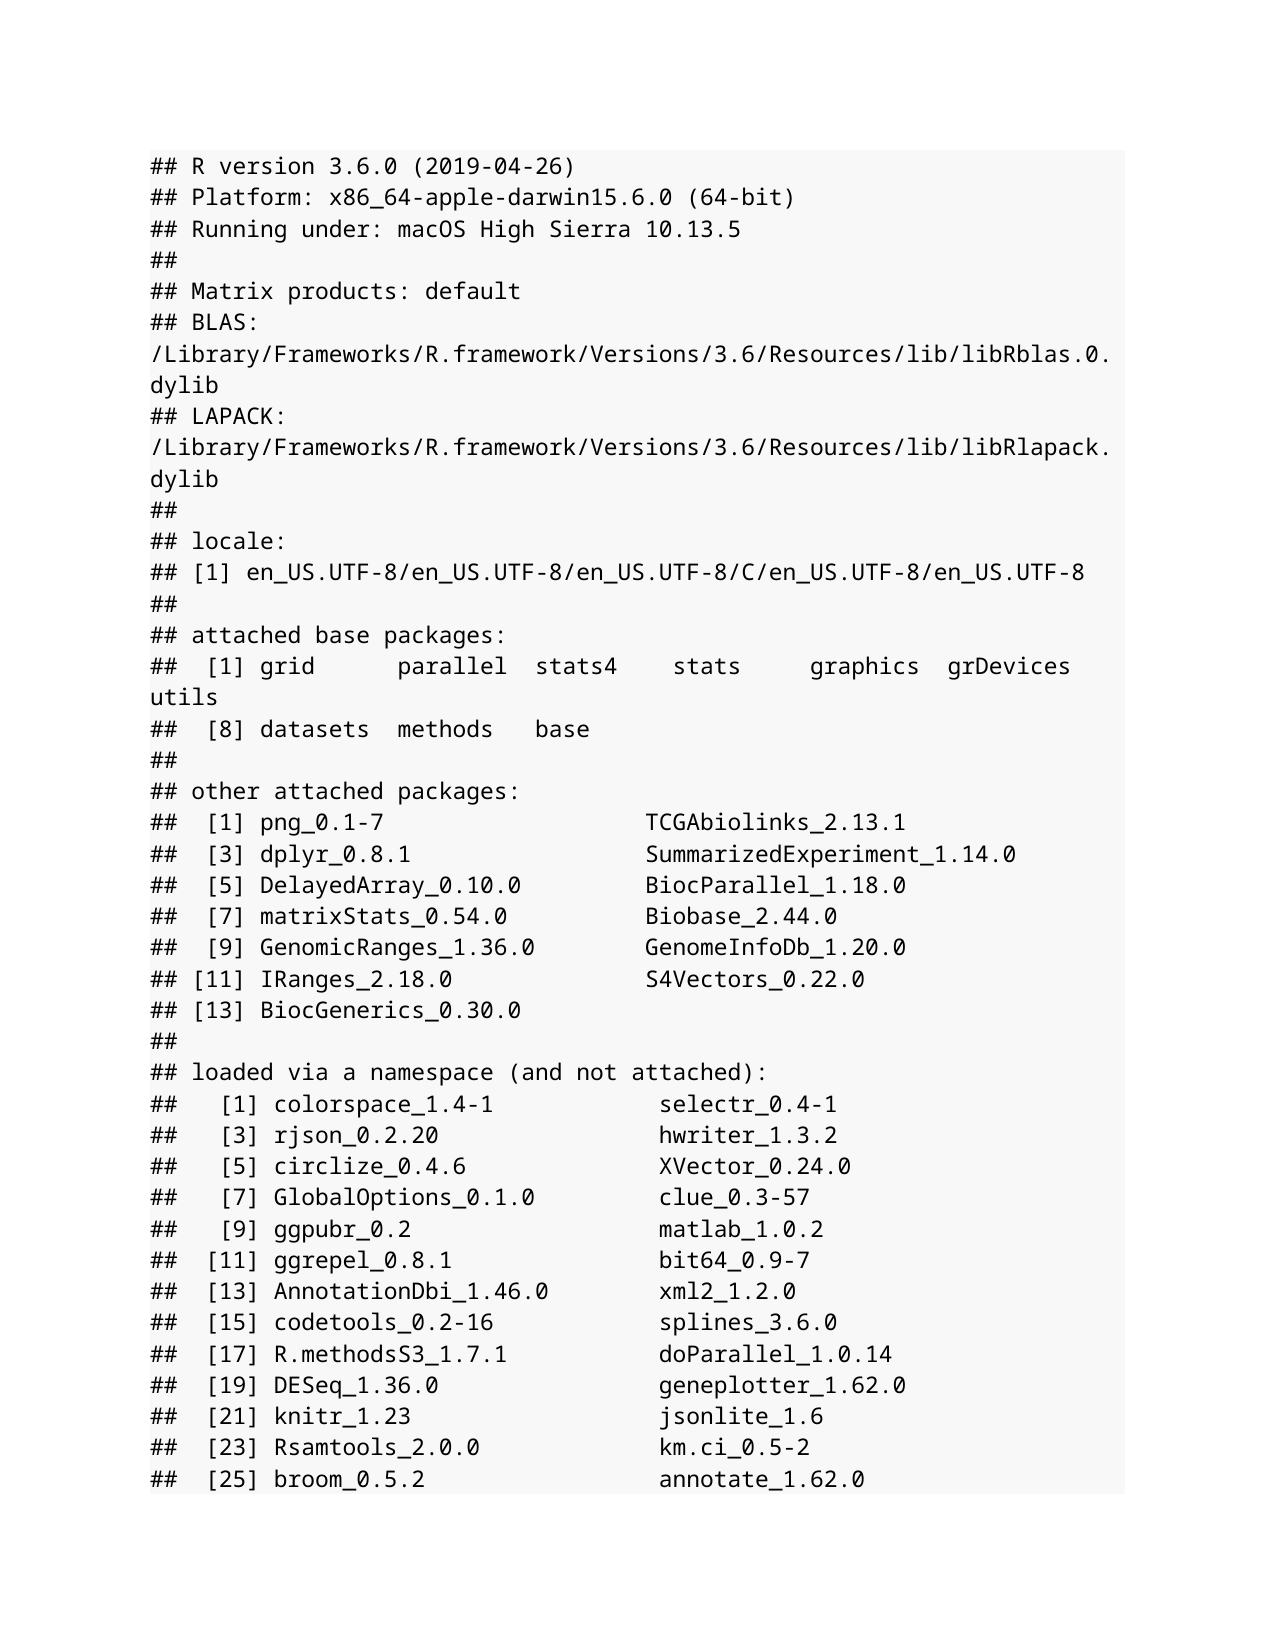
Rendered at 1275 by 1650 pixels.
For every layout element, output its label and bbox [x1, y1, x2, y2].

text [150, 150, 1125, 1494]
